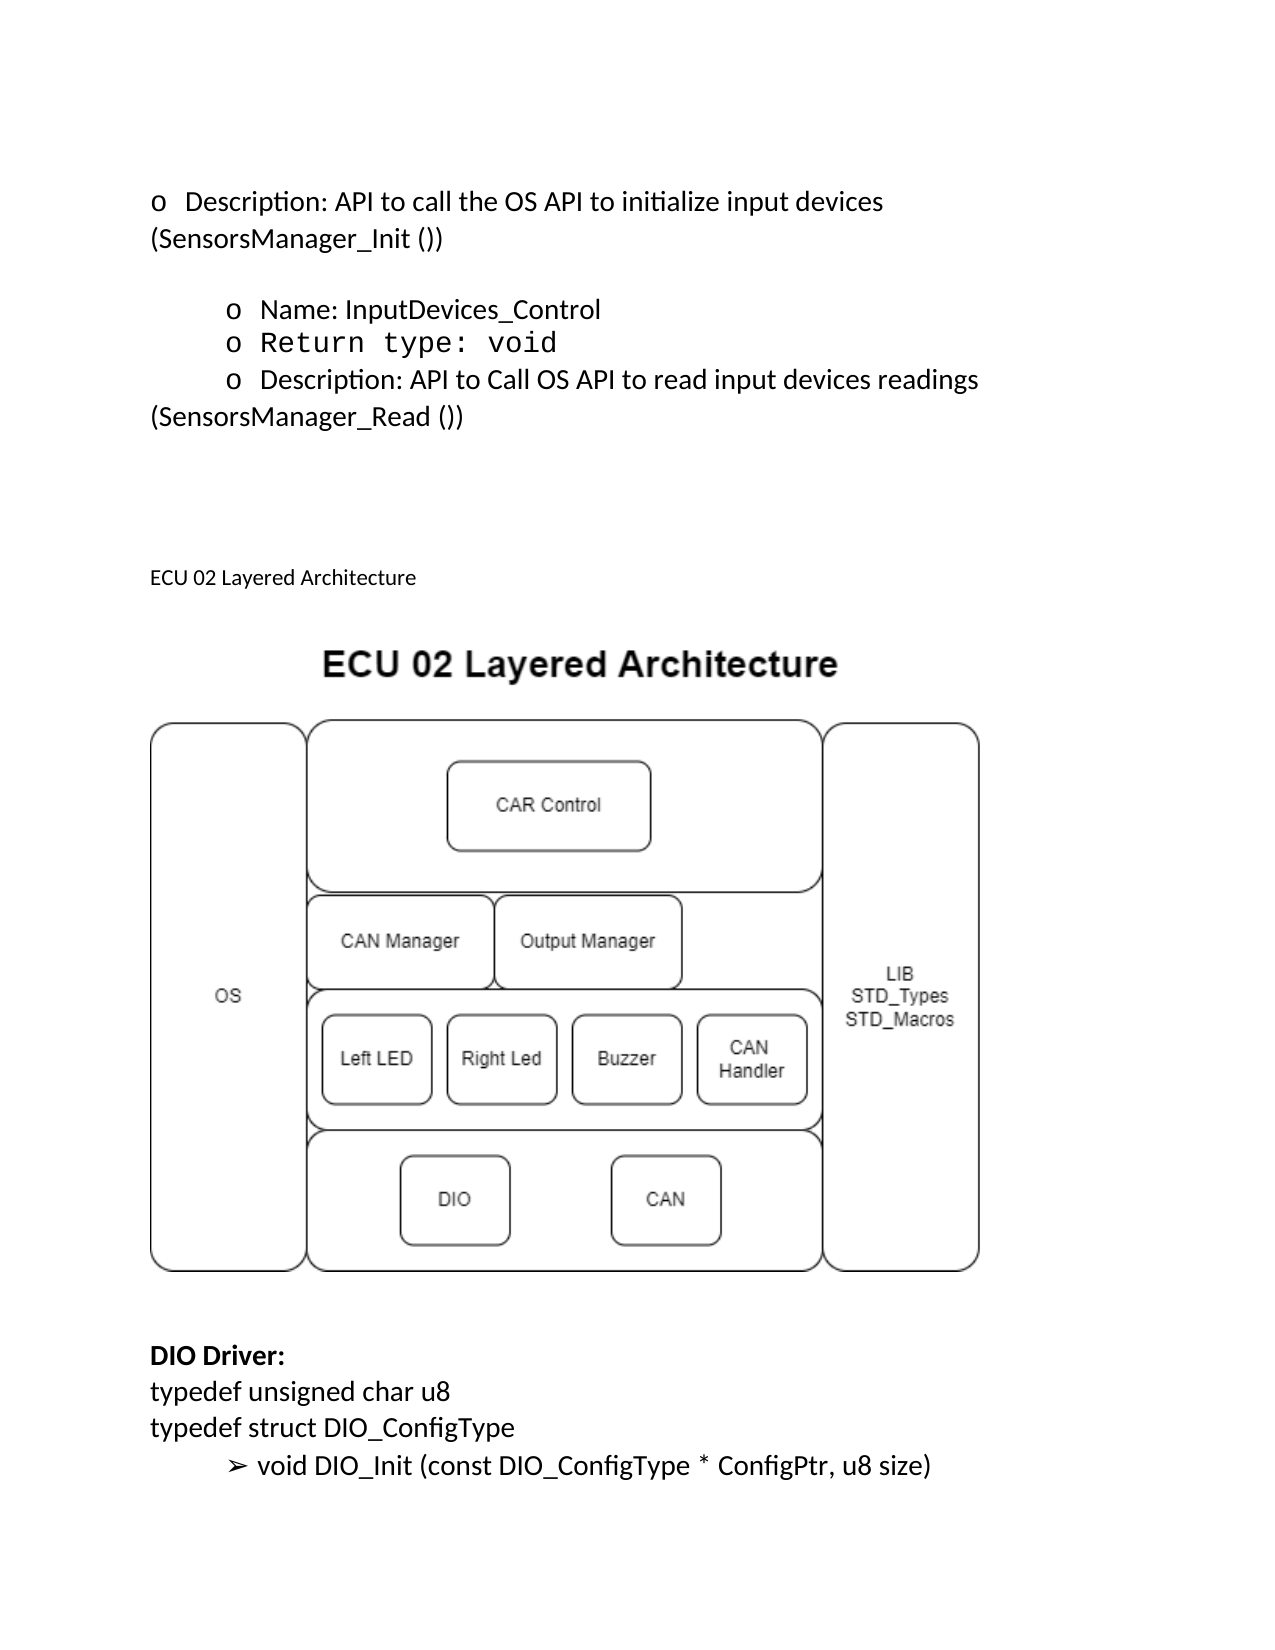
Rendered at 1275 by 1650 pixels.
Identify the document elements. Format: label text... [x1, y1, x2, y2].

picture [150, 610, 980, 1272]
text ECU 02 Layered Architecture [150, 563, 1125, 592]
text DIO Driver: [150, 1337, 1125, 1373]
text typedef struct DIO_ConfigType [150, 1409, 1125, 1444]
list o Description: API to Call OS API to read input devices readings (SensorsManager_Read ()) [150, 361, 1125, 434]
text typedef unsigned char u8 [150, 1373, 1125, 1409]
list o Return type: void [150, 328, 1125, 361]
list o Description: API to call the OS API to initialize input devices (SensorsManager_Init ()) [150, 183, 1125, 256]
list o Name: InputDevices_Control [150, 291, 1125, 328]
list ➢ void DIO_Init (const DIO_ConfigType * ConfigPtr, u8 size) [150, 1444, 1125, 1484]
